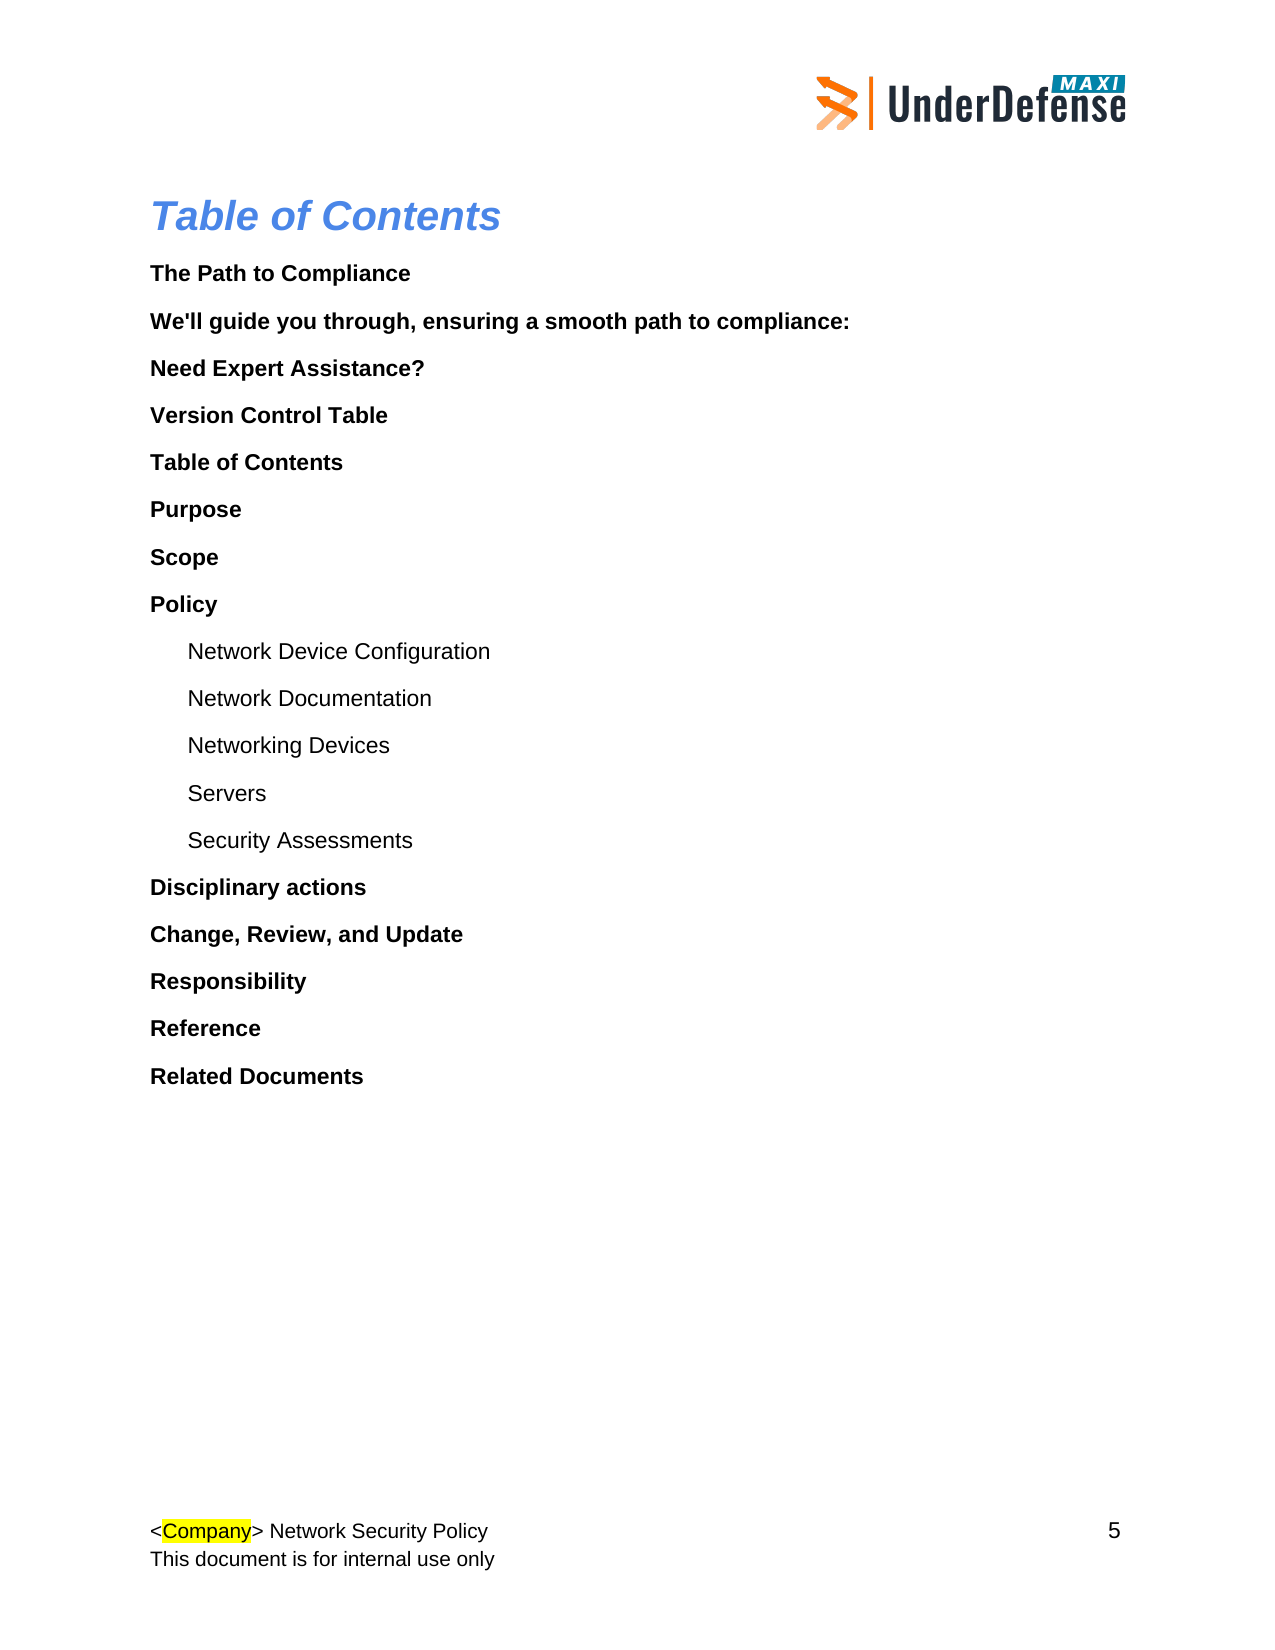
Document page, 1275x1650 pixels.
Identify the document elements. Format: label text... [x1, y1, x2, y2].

picture [816, 75, 1125, 130]
picture [1070, 77, 1076, 89]
picture [1098, 77, 1108, 89]
picture [1081, 77, 1091, 89]
subtitle Table of Contents [150, 192, 1125, 239]
picture [1061, 77, 1070, 89]
